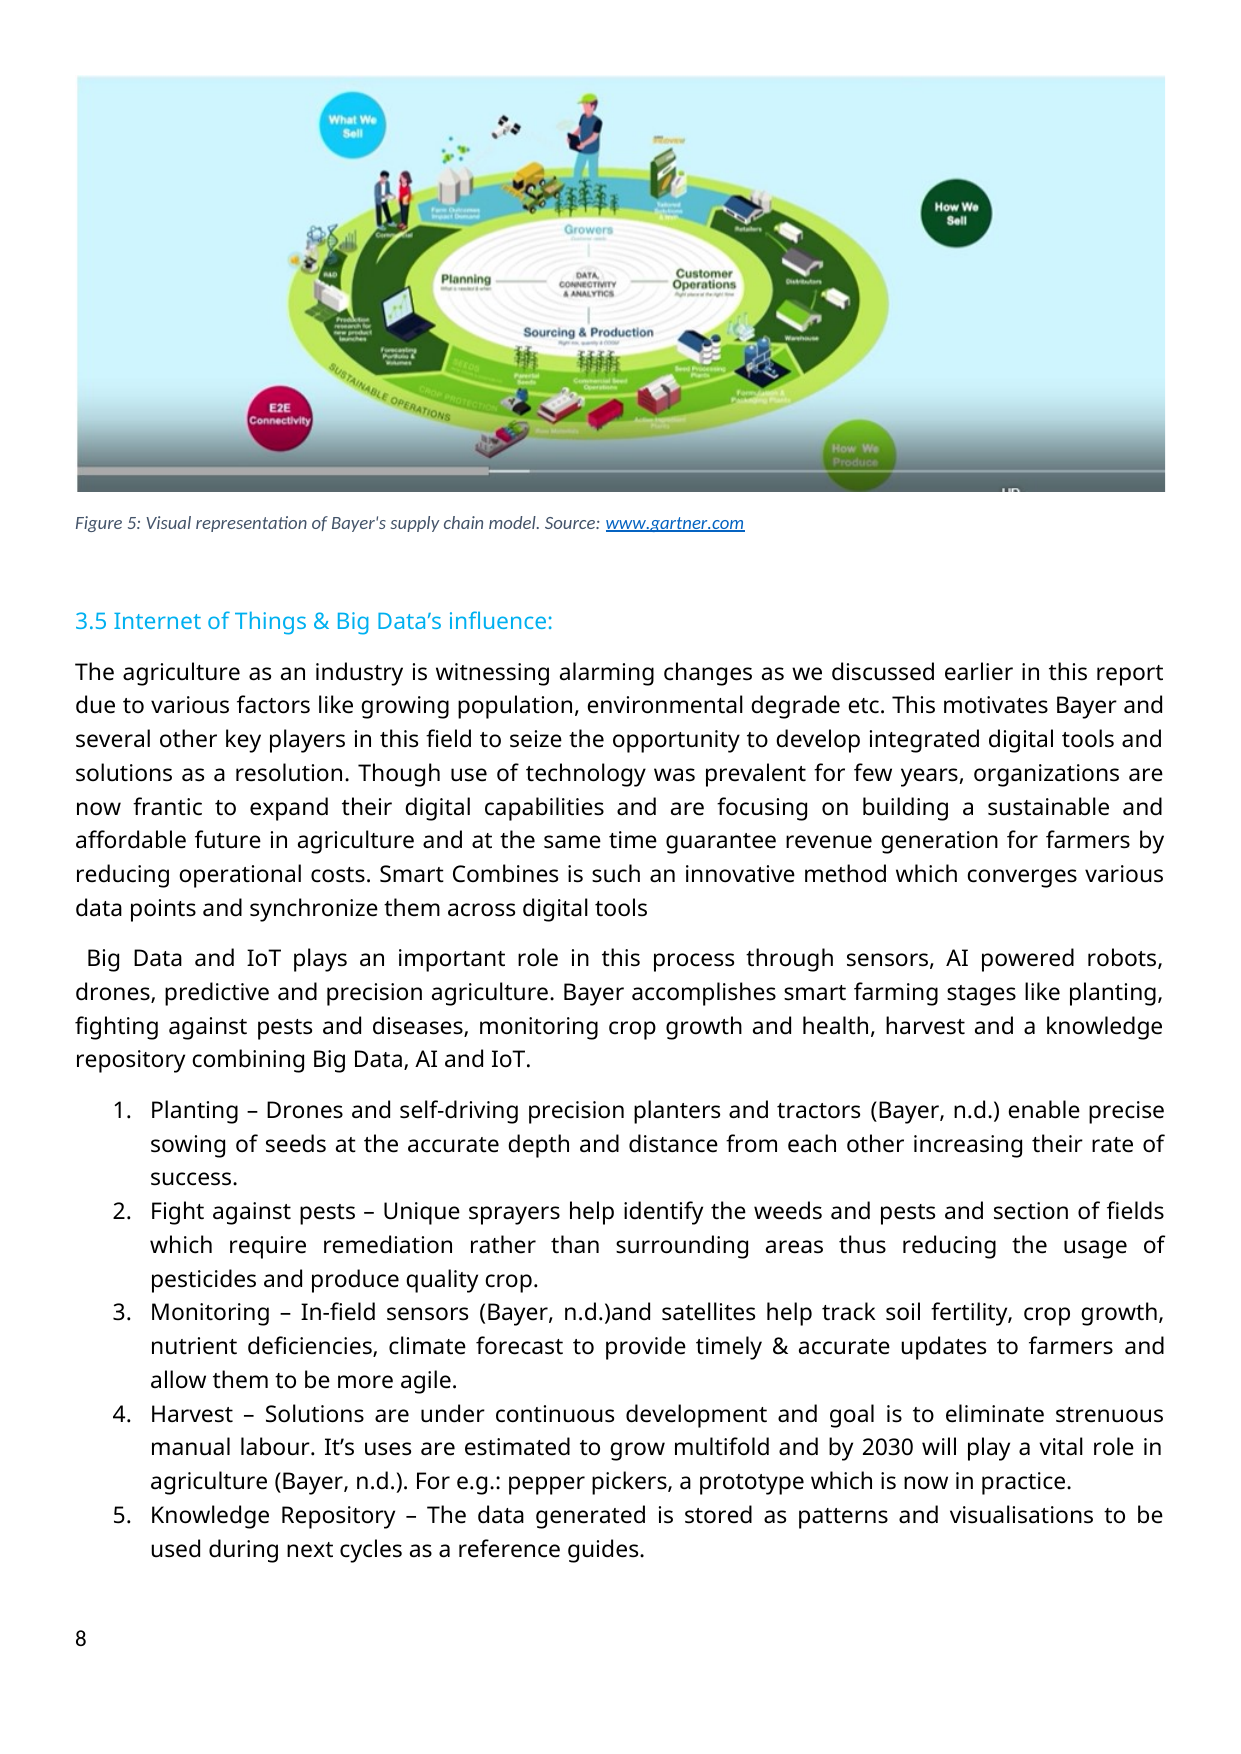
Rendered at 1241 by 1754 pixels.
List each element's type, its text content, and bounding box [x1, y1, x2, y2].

list Planting – Drones and self-driving precision planters and tractors enable precise sowing of seeds at the accurate depth and distance from each other increasing their rate of success. [112, 1094, 1165, 1193]
list Harvest – Solutions are under continuous development and goal is to eliminate strenuous manual labour. It’s uses are estimated to grow multifold and by 2030 will play a vital role in agriculture . For e.g.: pepper pickers, a prototype which is now in practice. [112, 1398, 1165, 1496]
text Figure 5: Visual representation of Bayer's supply chain model. Source: www.gartner.com [75, 511, 1165, 534]
text The agriculture as an industry is witnessing alarming changes as we discussed earlier in this report due to various factors like growing population, environmental degrade etc. This motivates Bayer and several other key players in this field to seize the opportunity to develop integrated digital tools and solutions as a resolution. Though use of technology was prevalent for few years, organizations are now frantic to expand their digital capabilities and are focusing on building a sustainable and affordable future in agriculture and at the same time guarantee revenue generation for farmers by reducing operational costs. Smart Combines is such an innovative method which converges various data points and synchronize them across digital tools [75, 656, 1165, 923]
text 3.5 Internet of Things & Big Data’s influence: [75, 605, 1165, 636]
list Knowledge Repository – The data generated is stored as patterns and visualisations to be used during next cycles as a reference guides. [112, 1499, 1165, 1564]
text Big Data and IoT plays an important role in this process through sensors, AI powered robots, drones, predictive and precision agriculture. Bayer accomplishes smart farming stages like planting, fighting against pests and diseases, monitoring crop growth and health, harvest and a knowledge repository combining Big Data, AI and IoT. [75, 942, 1165, 1075]
picture [75, 75, 1166, 492]
list Monitoring – In-field sensors and satellites help track soil fertility, crop growth, nutrient deficiencies, climate forecast to provide timely & accurate updates to farmers and allow them to be more agile. [112, 1296, 1165, 1395]
list Fight against pests – Unique sprayers help identify the weeds and pests and section of fields which require remediation rather than surrounding areas thus reducing the usage of pesticides and produce quality crop. [112, 1195, 1165, 1294]
